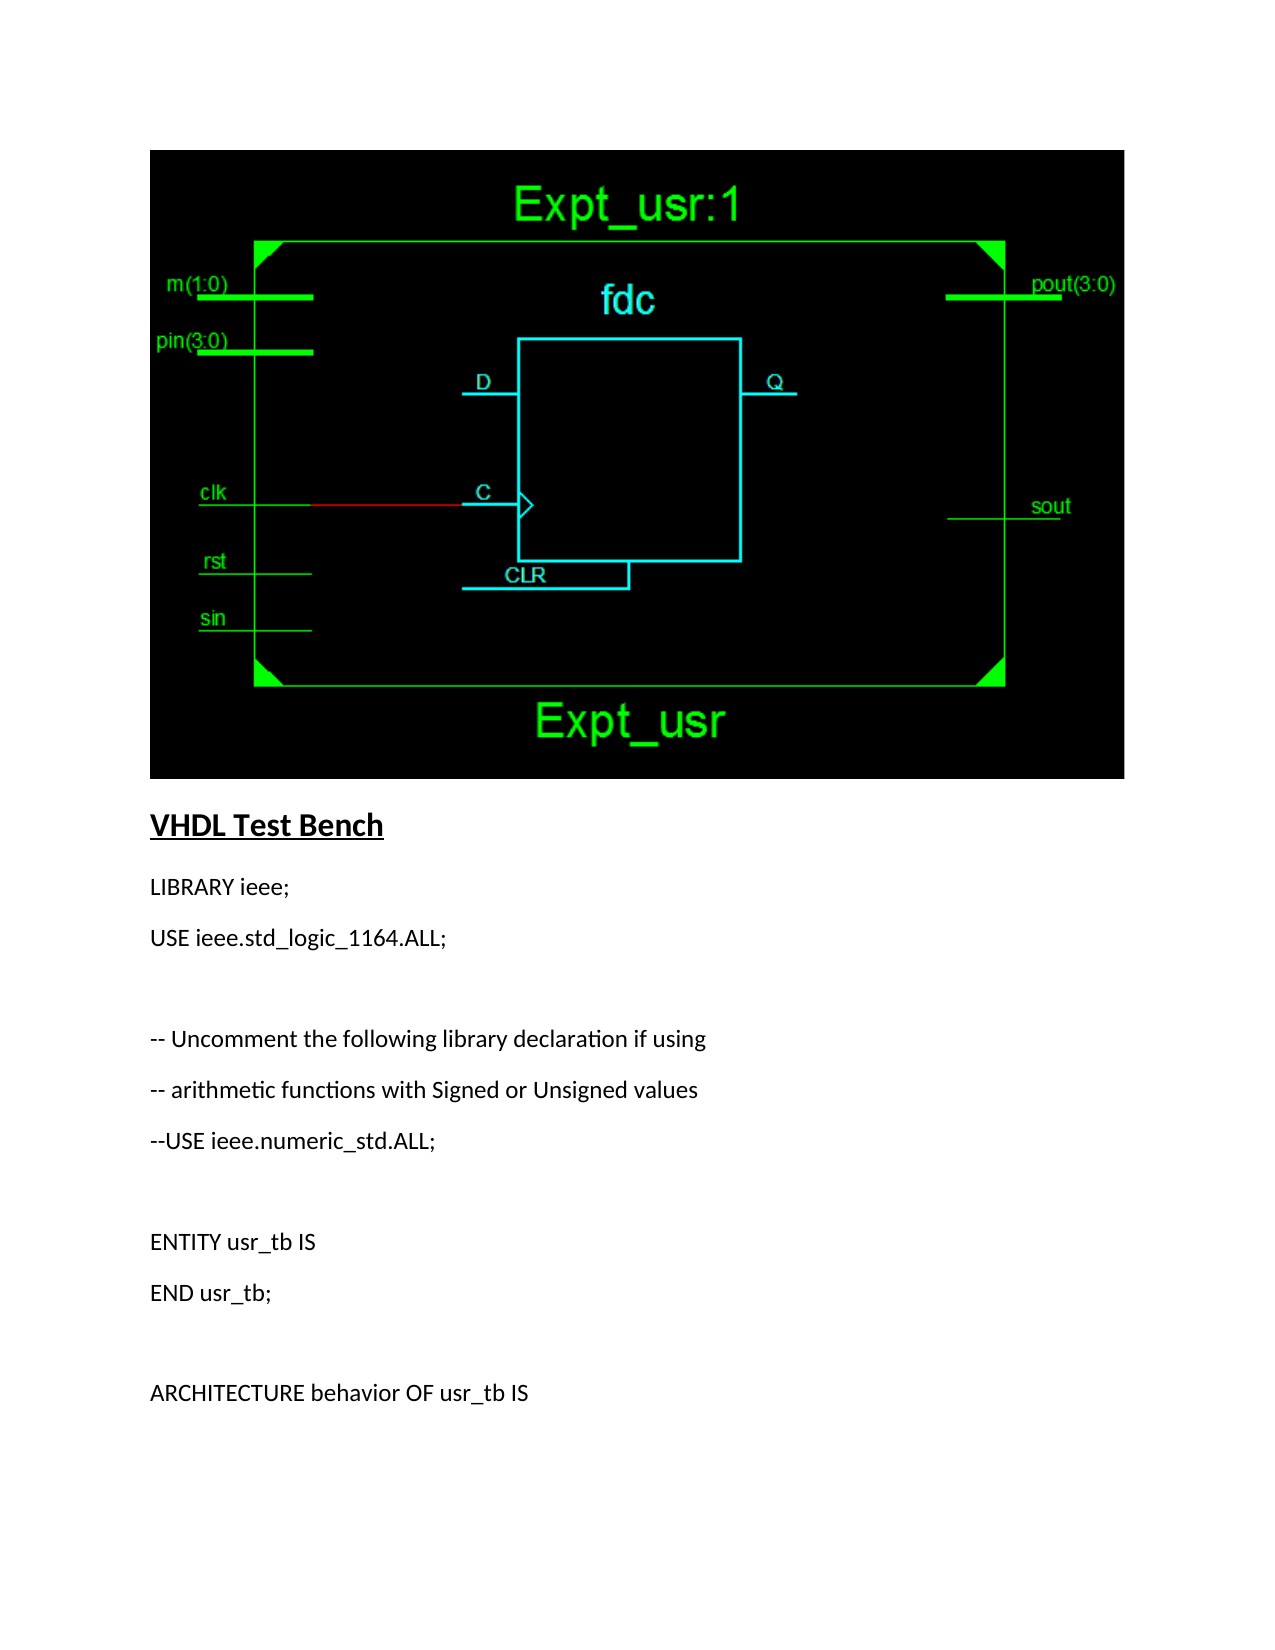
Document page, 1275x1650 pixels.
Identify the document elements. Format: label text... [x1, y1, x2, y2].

text -- arithmetic functions with Signed or Unsigned values [150, 1074, 1181, 1105]
text END usr_tb; [150, 1277, 1181, 1308]
text LIBRARY ieee; [150, 871, 1181, 902]
text VHDL Test Bench [150, 804, 1181, 844]
text ARCHITECTURE behavior OF usr_tb IS [150, 1377, 1181, 1408]
text USE ieee.std_logic_1164.ALL; [150, 923, 1181, 953]
text ENTITY usr_tb IS [150, 1226, 1181, 1256]
picture [150, 150, 1125, 779]
text -- Uncomment the following library declaration if using [150, 1023, 1181, 1053]
text --USE ieee.numeric_std.ALL; [150, 1126, 1181, 1156]
